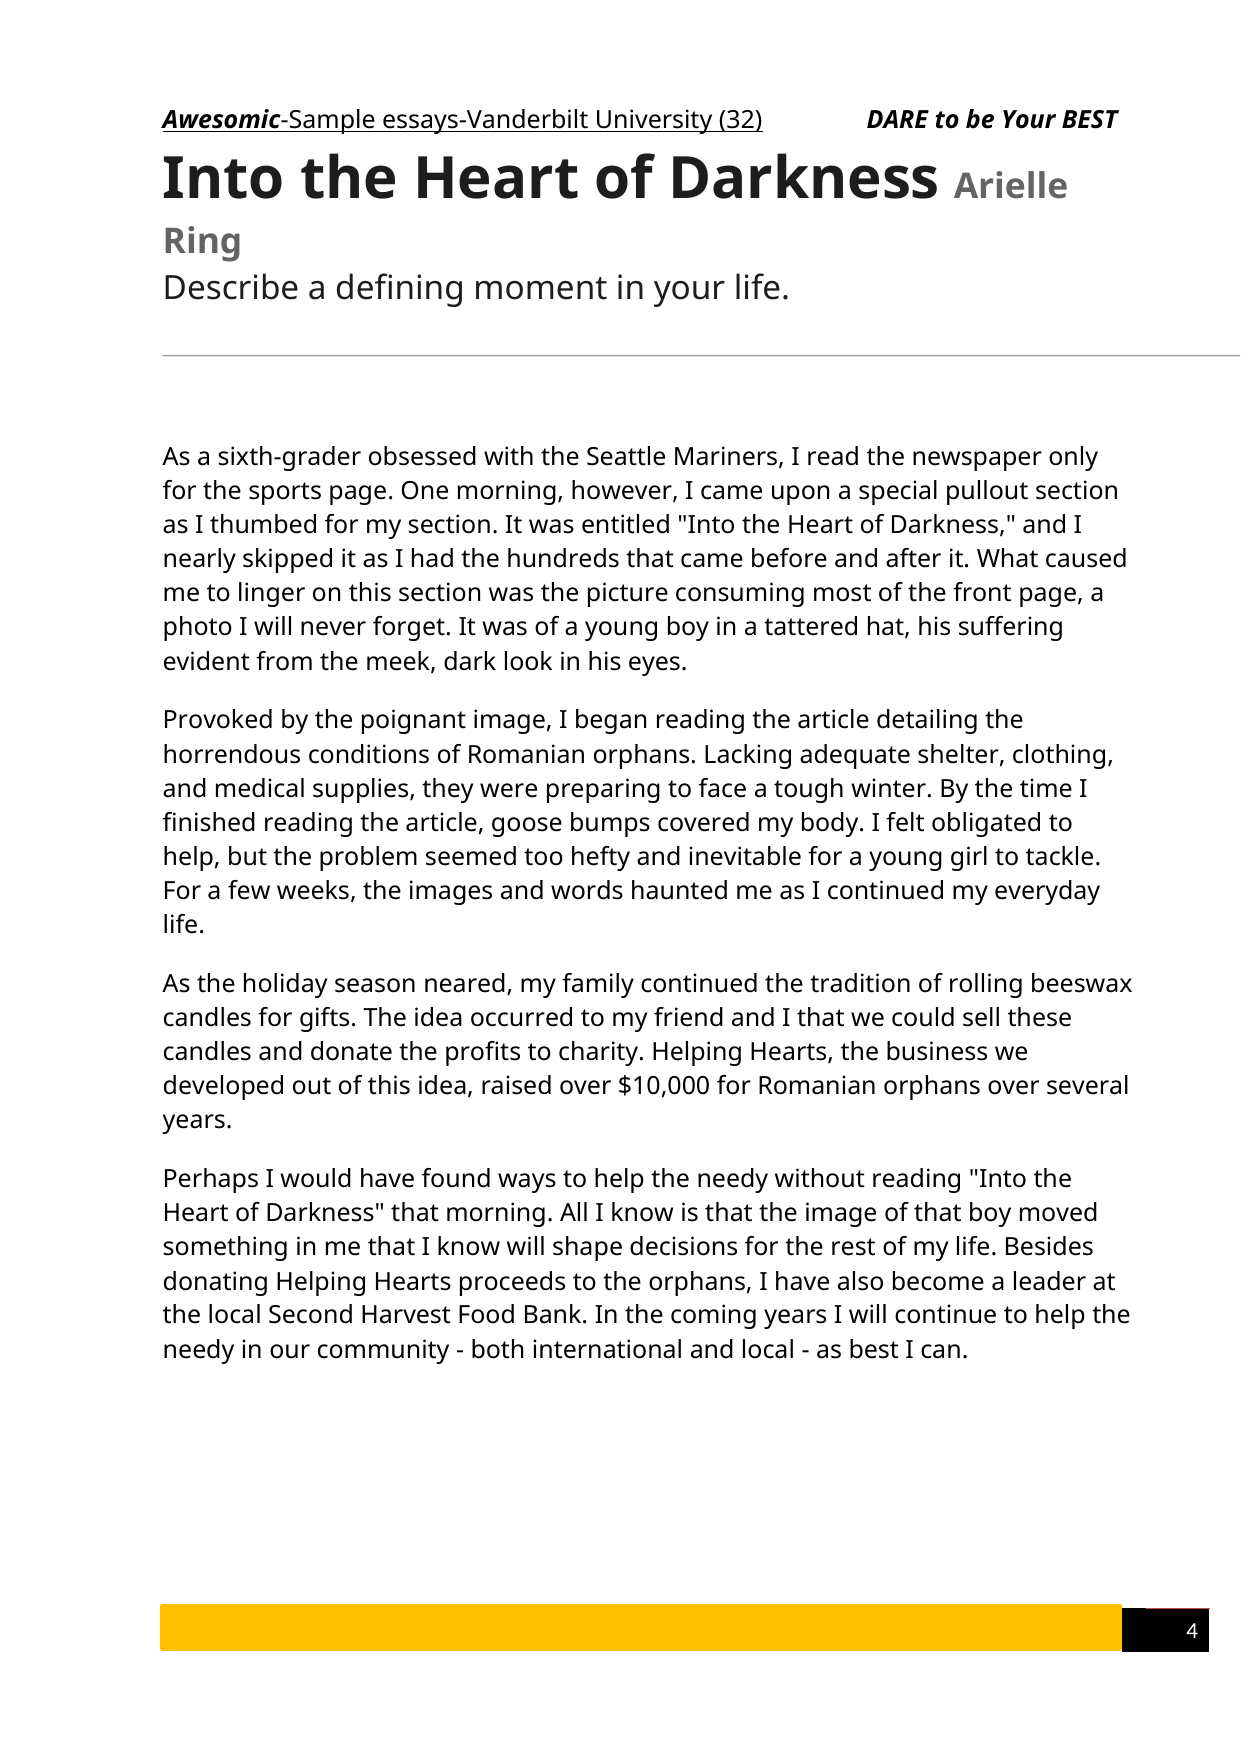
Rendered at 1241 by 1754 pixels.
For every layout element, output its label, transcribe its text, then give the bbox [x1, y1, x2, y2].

subtitle Into the Heart of Darkness Arielle Ring [162, 136, 1137, 263]
text Provoked by the poignant image, I began reading the article detailing the horrendous conditions of Romanian orphans. Lacking adequate shelter, clothing, and medical supplies, they were preparing to face a tough winter. By the time I finished reading the article, goose bumps covered my body. I felt obligated to help, but the problem seemed too hefty and inevitable for a young girl to tackle. For a few weeks, the images and words haunted me as I continued my everyday life. [162, 702, 1137, 941]
text As a sixth-grader obsessed with the Seattle Mariners, I read the newspaper only for the sports page. One morning, however, I came upon a special pullout section as I thumbed for my section. It was entitled "Into the Heart of Darkness," and I nearly skipped it as I had the hundreds that came before and after it. What caused me to linger on this section was the picture consuming most of the front page, a photo I will never forget. It was of a young boy in a tattered hat, his suffering evident from the meek, dark look in his eyes. [162, 439, 1137, 677]
subtitle Describe a defining moment in your life. [162, 263, 1137, 309]
text Perhaps I would have found ways to help the needy without reading "Into the Heart of Darkness" that morning. All I know is that the image of that boy moved something in me that I know will shape decisions for the rest of my life. Besides donating Helping Hearts proceeds to the orphans, I have also become a leader at the local Second Harvest Food Bank. In the coming years I will continue to help the needy in our community - both international and local - as best I can. [162, 1161, 1137, 1365]
text As the holiday season neared, my family continued the tradition of rolling beeswax candles for gifts. The idea occurred to my friend and I that we could sell these candles and donate the profits to charity. Helping Hearts, the business we developed out of this idea, raised over $10,000 for Romanian orphans over several years. [162, 966, 1137, 1136]
